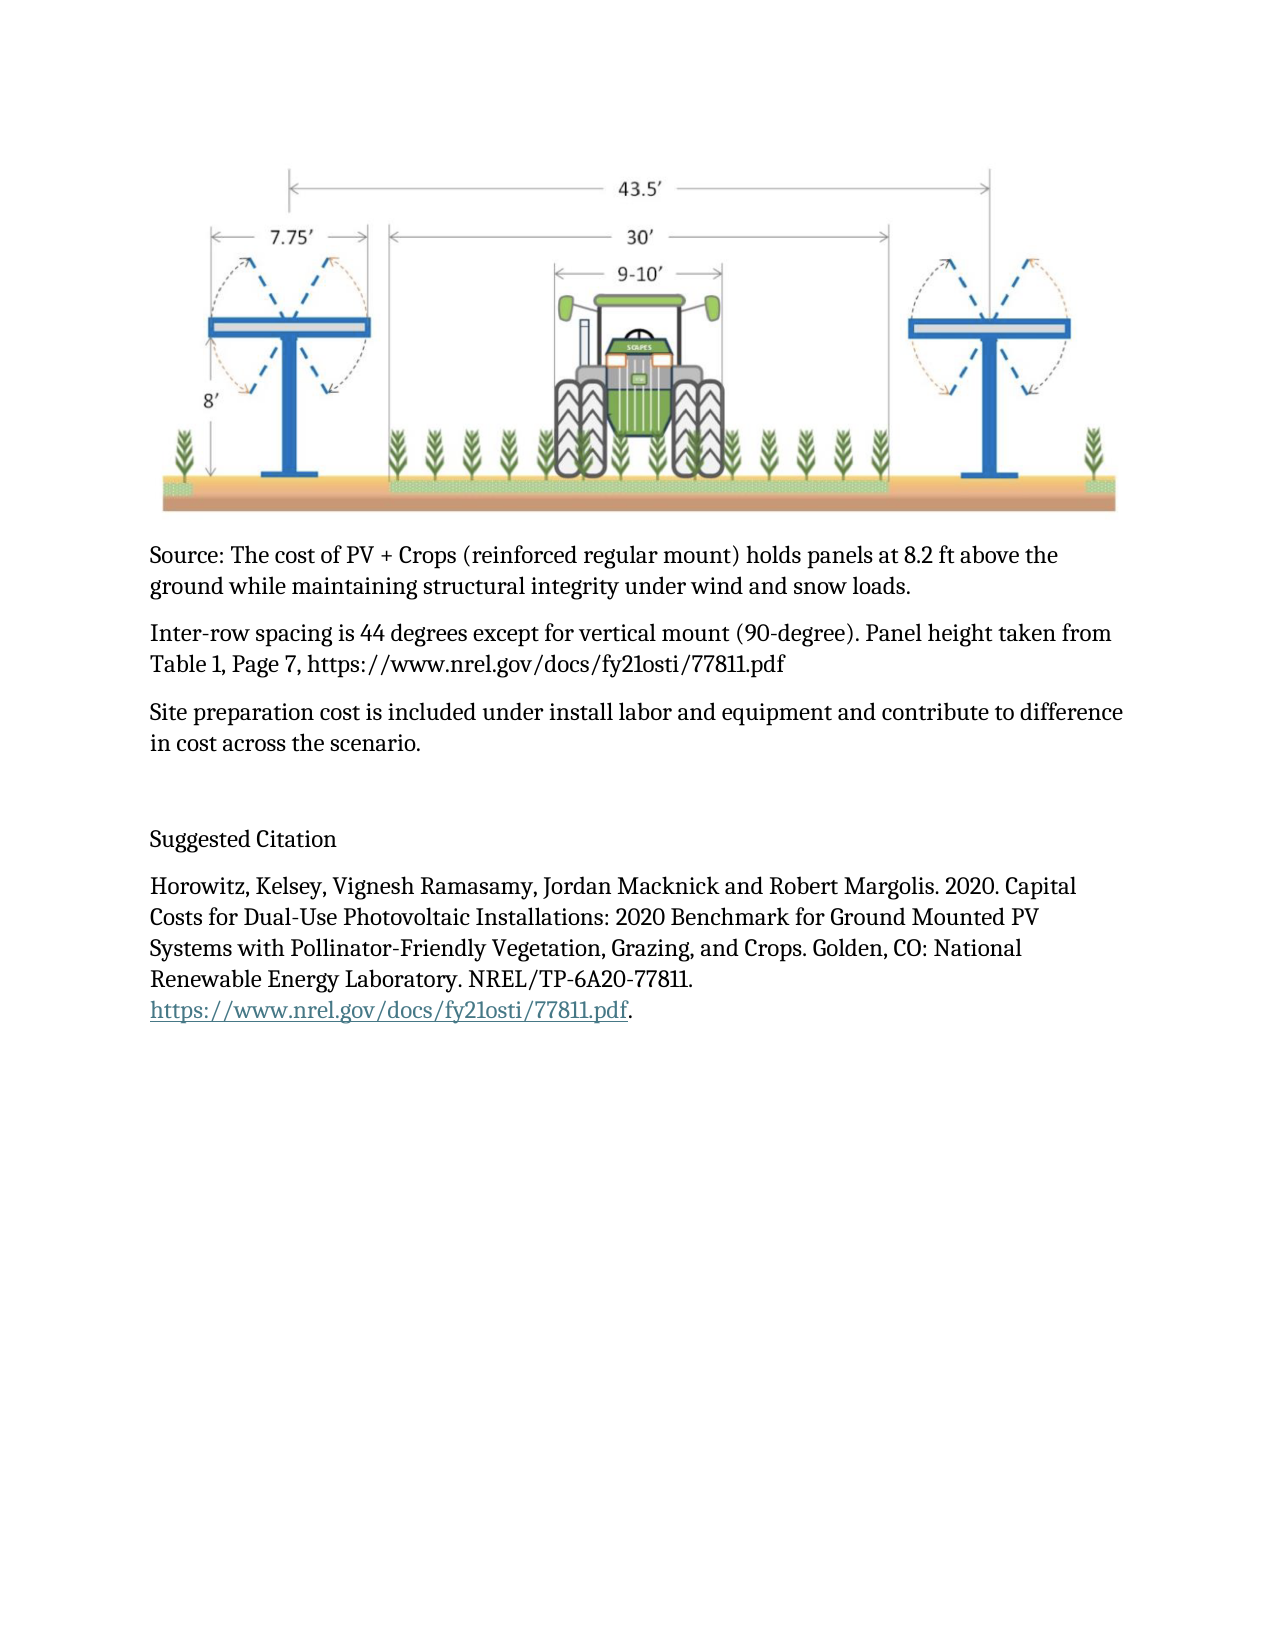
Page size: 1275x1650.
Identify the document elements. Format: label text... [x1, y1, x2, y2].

text Inter-row spacing is 44 degrees except for vertical mount (90-degree). Panel height taken from Table 1, Page 7, https://www.nrel.gov/docs/fy21osti/77811.pdf [150, 619, 1125, 679]
picture [150, 150, 1125, 522]
text Source: The cost of PV + Crops (reinforced regular mount) holds panels at 8.2 ft above the ground while maintaining structural integrity under wind and snow loads. [150, 541, 1125, 600]
text Horowitz, Kelsey, Vignesh Ramasamy, Jordan Macknick and Robert Margolis. 2020. Capital Costs for Dual-Use Photovoltaic Installations: 2020 Benchmark for Ground Mounted PV Systems with Pollinator-Friendly Vegetation, Grazing, and Crops. Golden, CO: National Renewable Energy Laboratory. NREL/TP-6A20-77811. https://www.nrel.gov/docs/fy21osti/77811.pdf. [150, 872, 1125, 1025]
text Suggested Citation [150, 824, 1125, 853]
text Site preparation cost is included under install labor and equipment and contribute to difference in cost across the scenario. [150, 698, 1125, 758]
